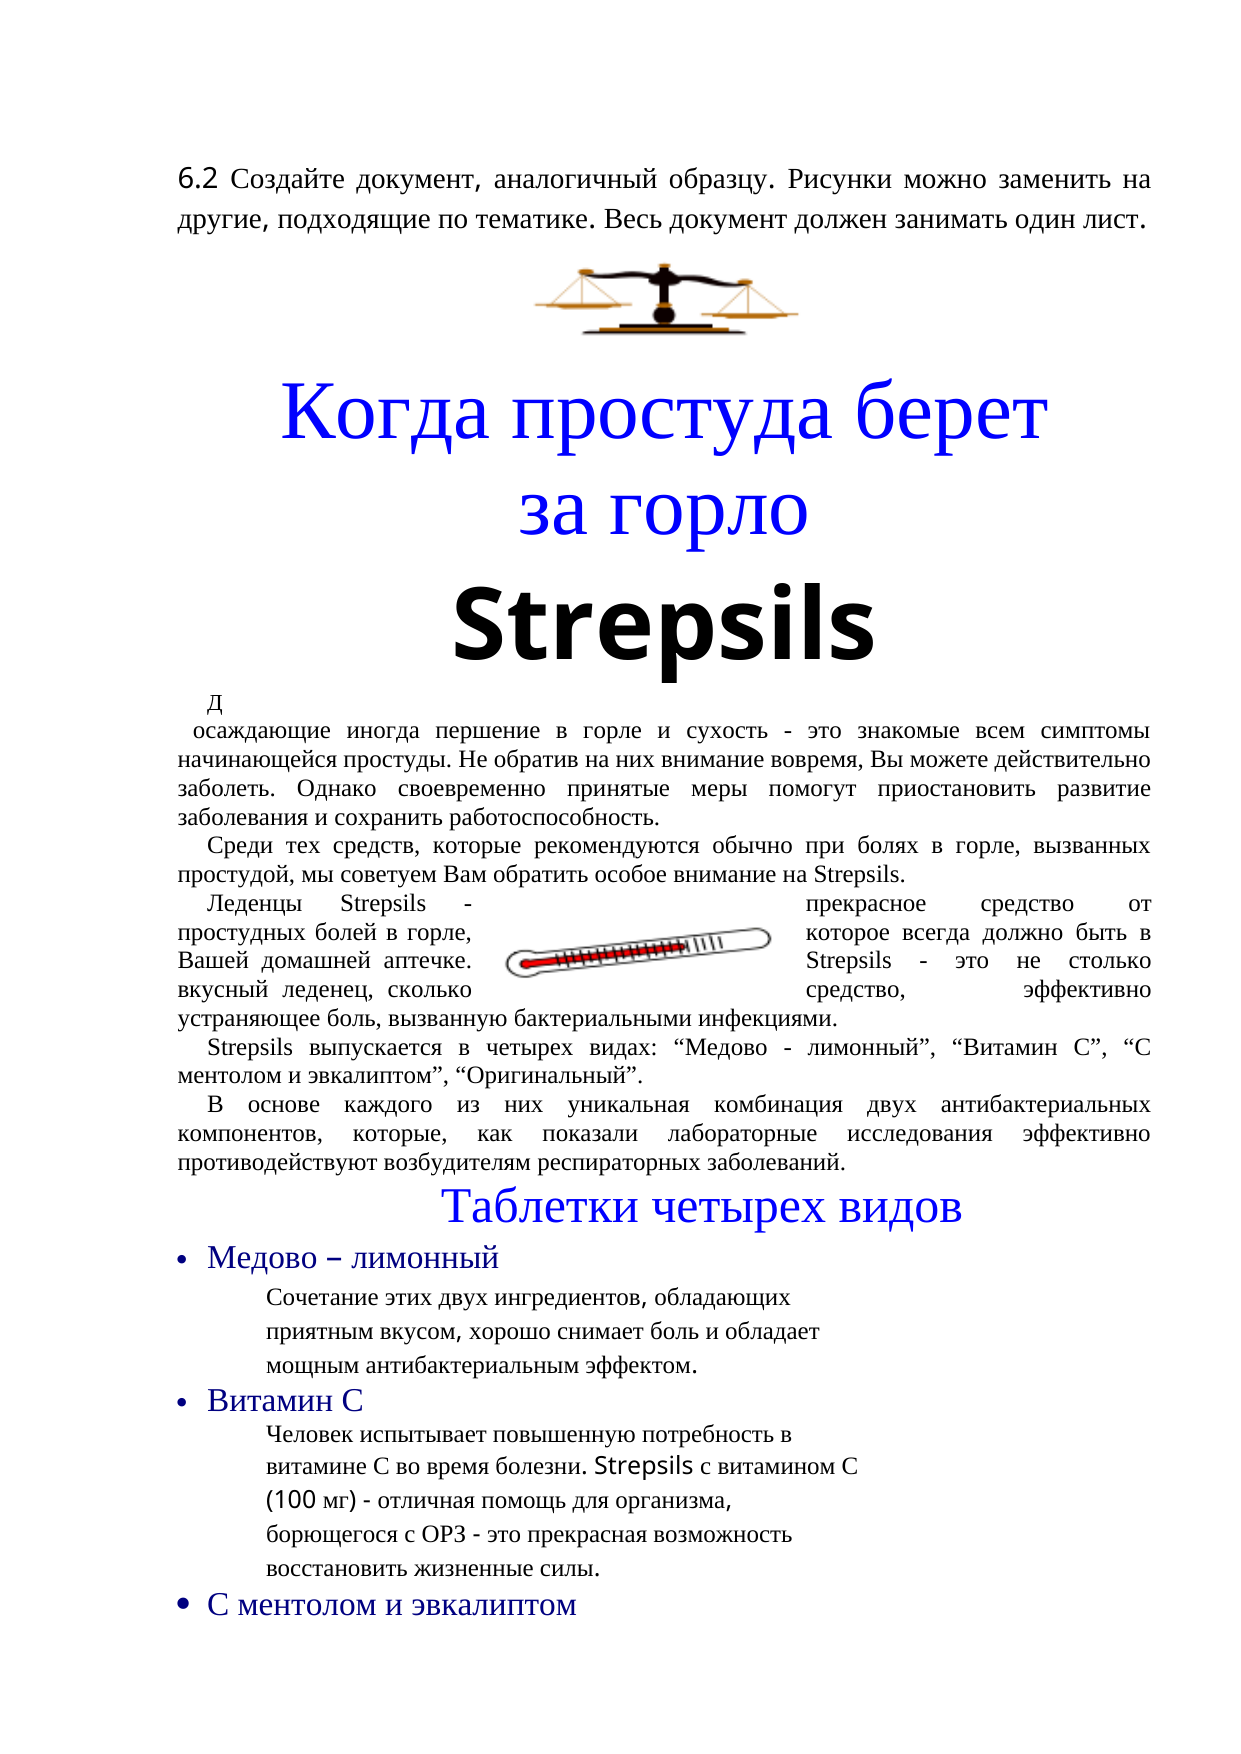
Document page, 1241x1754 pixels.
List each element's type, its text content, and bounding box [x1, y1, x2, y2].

text 6.2 Создайте документ, аналогичный образцу. Рисунки можно заменить на другие, подходящие по тематике. Весь документ должен занимать один лист. [177, 158, 1152, 237]
list Человек испытывает повышенную потребность в витамине С во время болезни. Strepsils с витамином С (100 мг) - отличная помощь для организма, борющегося с ОРЗ - это прекрасная возможность восстановить жизненные силы. [266, 1419, 1152, 1584]
text осаждающие иногда першение в горле и сухость - это знакомые всем симптомы начинающейся простуды. Не обратив на них внимание вовремя, Вы можете действительно заболеть. Однако своевременно принятые меры помогут приостановить развитие заболевания и сохранить работоспособность. [177, 715, 1152, 830]
list Витамин С [177, 1380, 1152, 1419]
picture [523, 237, 806, 361]
text Леденцы Strepsils - прекрасное средство от простудных болей в горле, которое всегда должно быть в Вашей домашней аптечке. Strepsils - это не столько вкусный леденец, сколько средство, эффективно устраняющее боль, вызванную бактериальными инфекциями. [177, 888, 1152, 1032]
list Медово – лимонный [177, 1233, 1152, 1278]
list Сочетание этих двух ингредиентов, обладающих приятным вкусом, хорошо снимает боль и обладает мощным антибактериальным эффектом. [266, 1278, 1152, 1380]
text Strepsils выпускается в четырех видах: “Медово - лимонный”, “Витамин С”, “С ментолом и эвкалиптом”, “Оригинальный”. [177, 1032, 1152, 1089]
text Среди тех средств, которые рекомендуются обычно при болях в горле, вызванных простудой, мы советуем Вам обратить особое внимание на Strepsils. [177, 830, 1152, 888]
list Таблетки четырех видов [252, 1175, 1152, 1233]
text В основе каждого из них уникальная комбинация двух антибактериальных компонентов, которые, как показали лабораторные исследования эффективно противодействуют возбудителям респираторных заболеваний. [177, 1089, 1152, 1175]
list С ментолом и эвкалиптом [177, 1584, 1152, 1622]
text Когда простуда берет за горло Strepsils [177, 361, 1152, 689]
